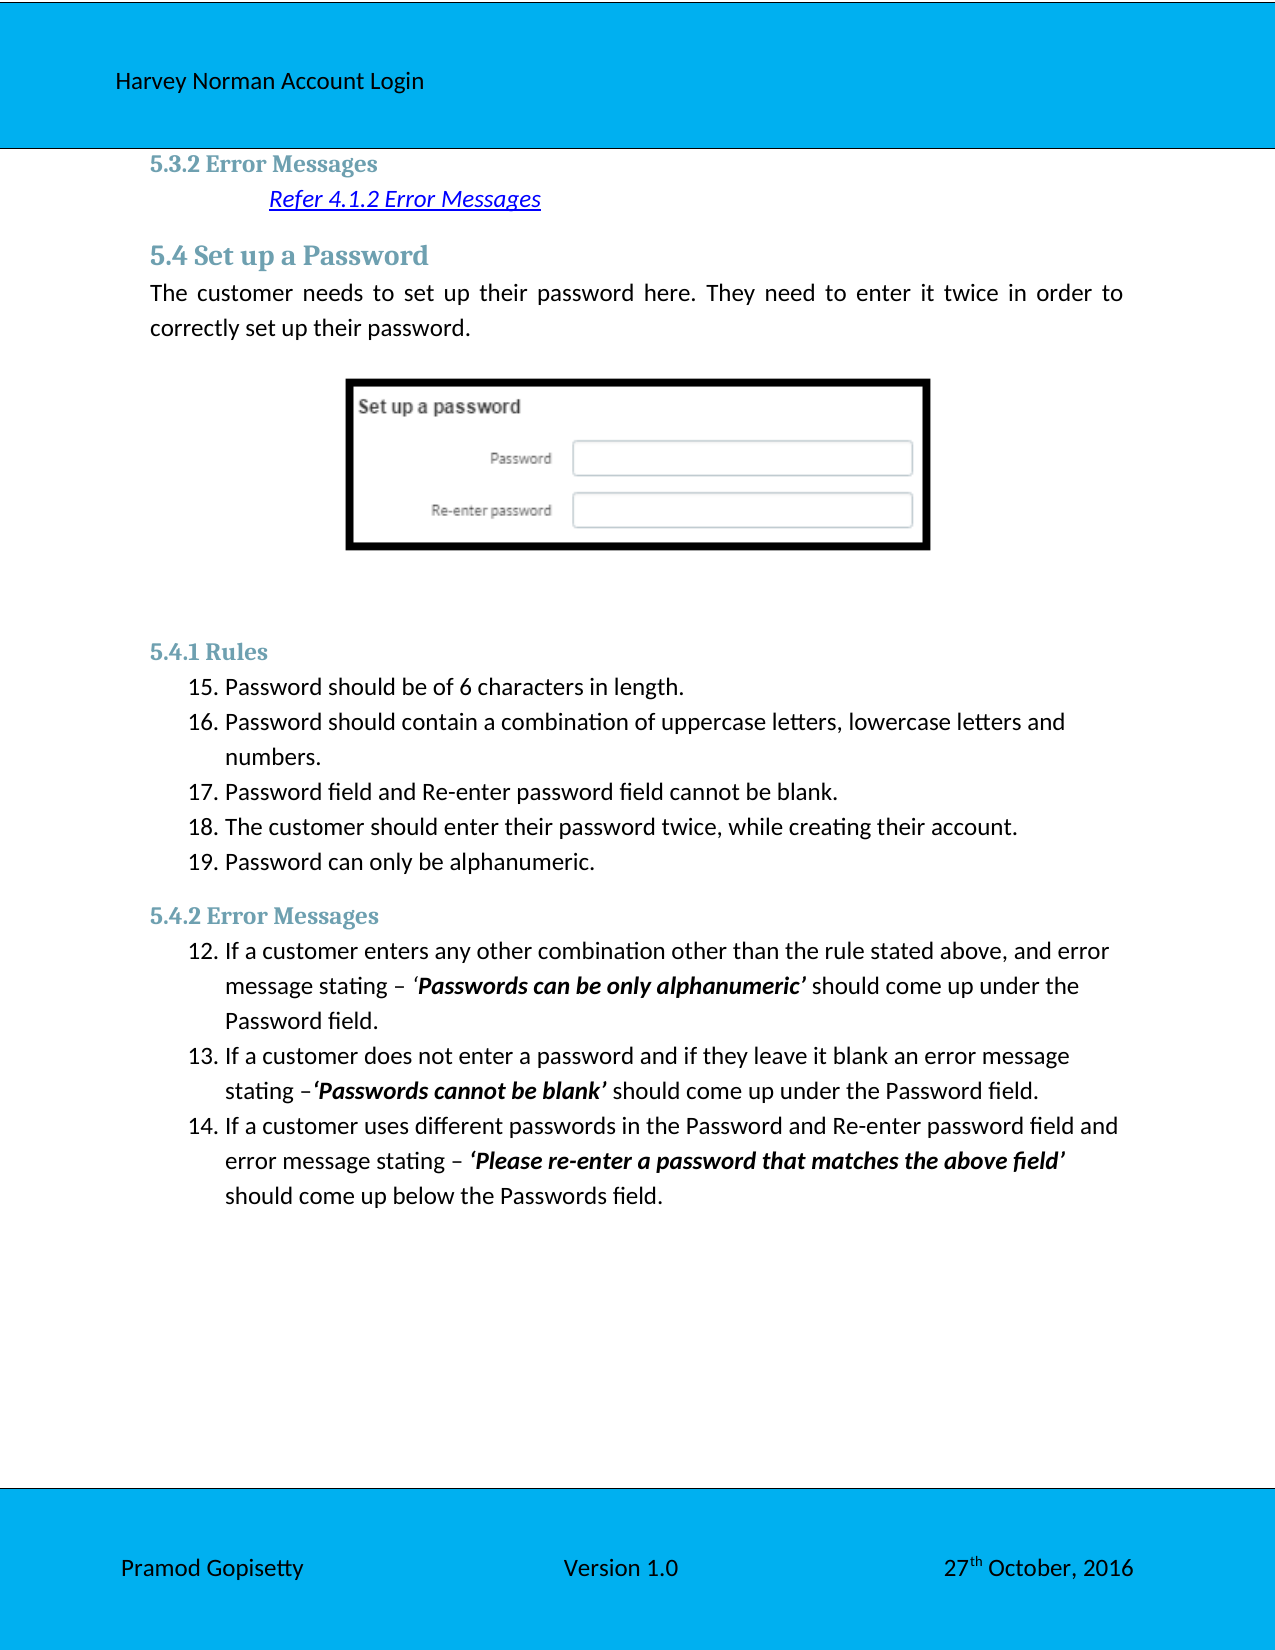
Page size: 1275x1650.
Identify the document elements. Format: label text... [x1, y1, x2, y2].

subtitle 5.4.2 Error Messages [150, 902, 1125, 931]
list Password should contain a combination of uppercase letters, lowercase letters and numbers. [187, 706, 1125, 772]
text The customer needs to set up their password here. They need to enter it twice in order to correctly set up their password. [150, 277, 1125, 343]
list If a customer enters any other combination other than the rule stated above, and error message stating – ‘Passwords can be only alphanumeric’ should come up under the Password field. [187, 935, 1125, 1036]
subtitle 5.3.2 Error Messages [150, 150, 1125, 179]
subtitle 5.4 Set up a Password [150, 239, 1125, 272]
list If a customer does not enter a password and if they leave it blank an error message stating –‘Passwords cannot be blank’ should come up under the Password field. [187, 1040, 1125, 1106]
list The customer should enter their password twice, while creating their account. [187, 811, 1125, 842]
picture [335, 368, 940, 560]
list Password can only be alphanumeric. [187, 846, 1125, 877]
subtitle 5.4.1 Rules [150, 638, 1125, 667]
text Refer 4.1.2 Error Messages [150, 183, 1125, 213]
list Password should be of 6 characters in length. [187, 671, 1125, 702]
list Password field and Re-enter password field cannot be blank. [187, 776, 1125, 807]
list If a customer uses different passwords in the Password and Re-enter password field and error message stating – ‘Please re-enter a password that matches the above field’ should come up below the Passwords field. [187, 1110, 1125, 1211]
